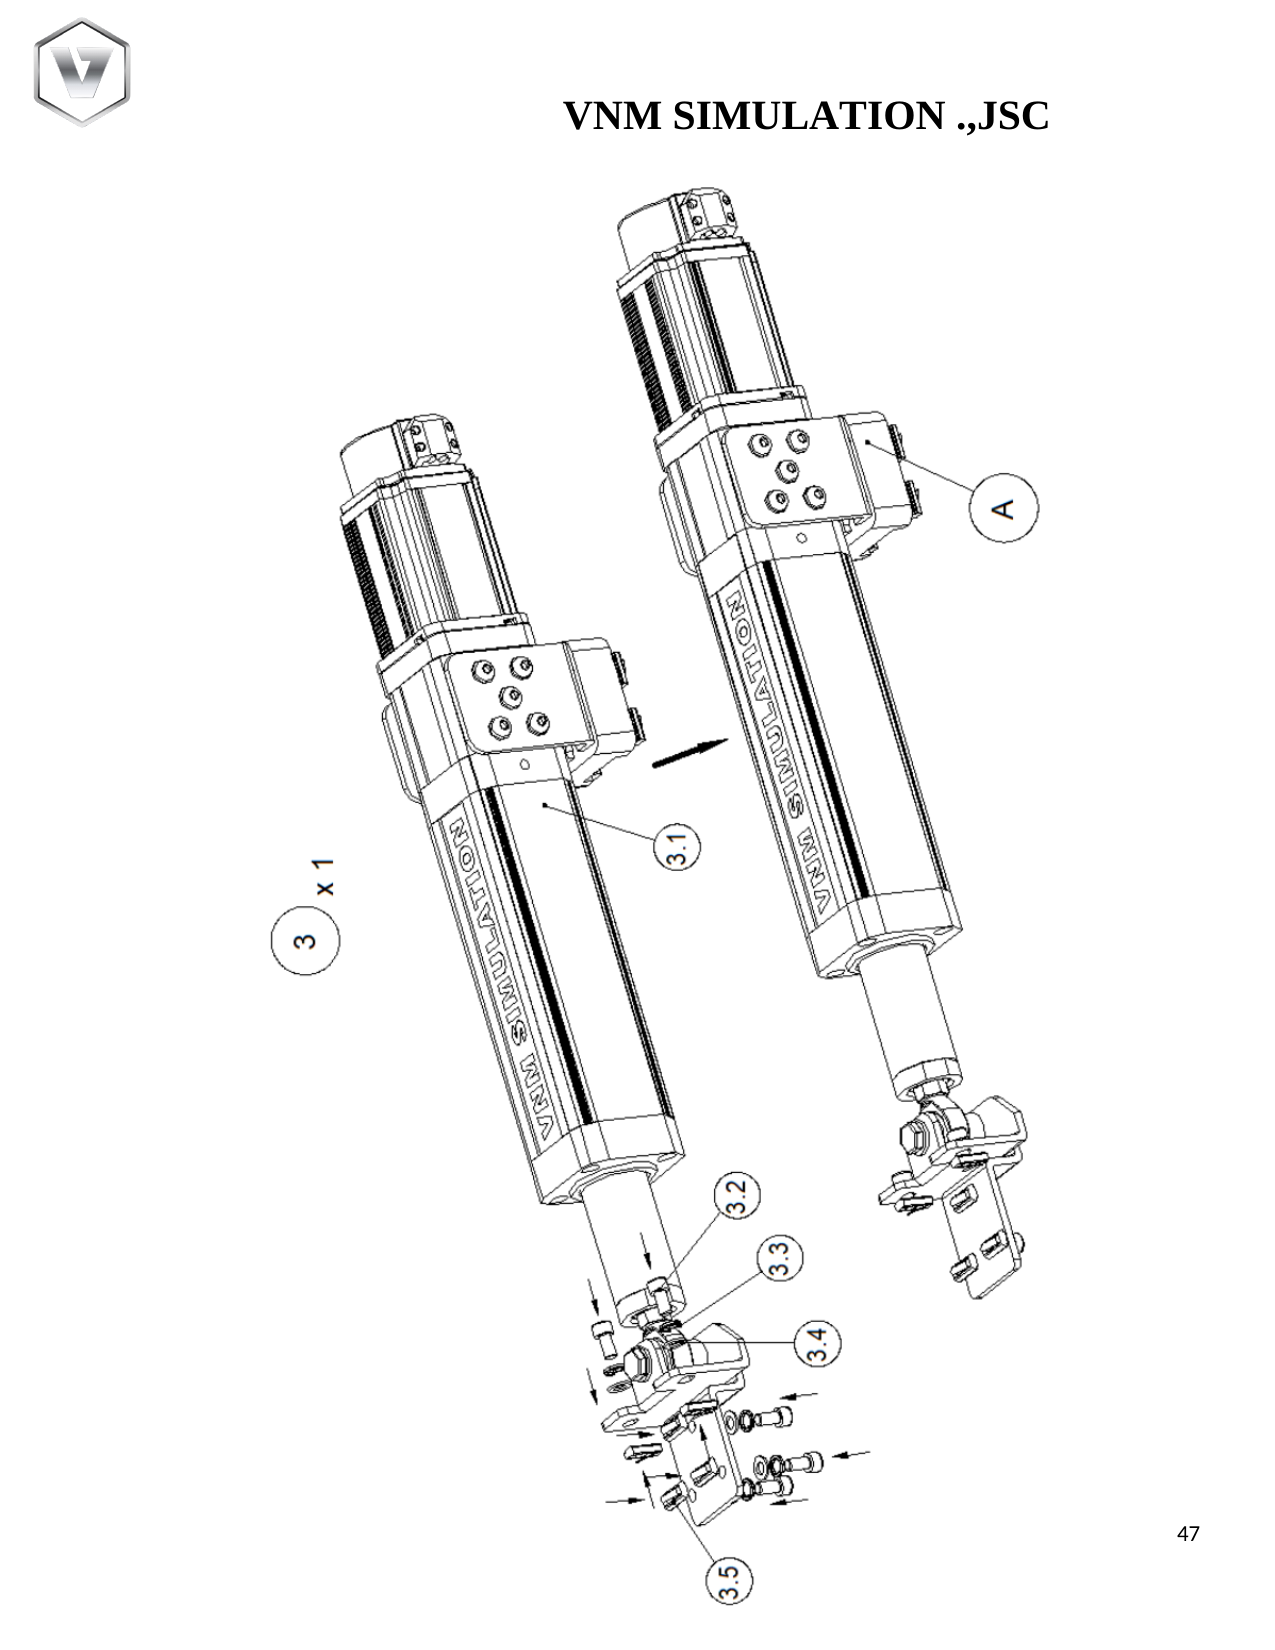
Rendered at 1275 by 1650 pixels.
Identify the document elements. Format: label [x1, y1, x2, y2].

picture [30, 15, 134, 130]
picture [268, 170, 1045, 1623]
